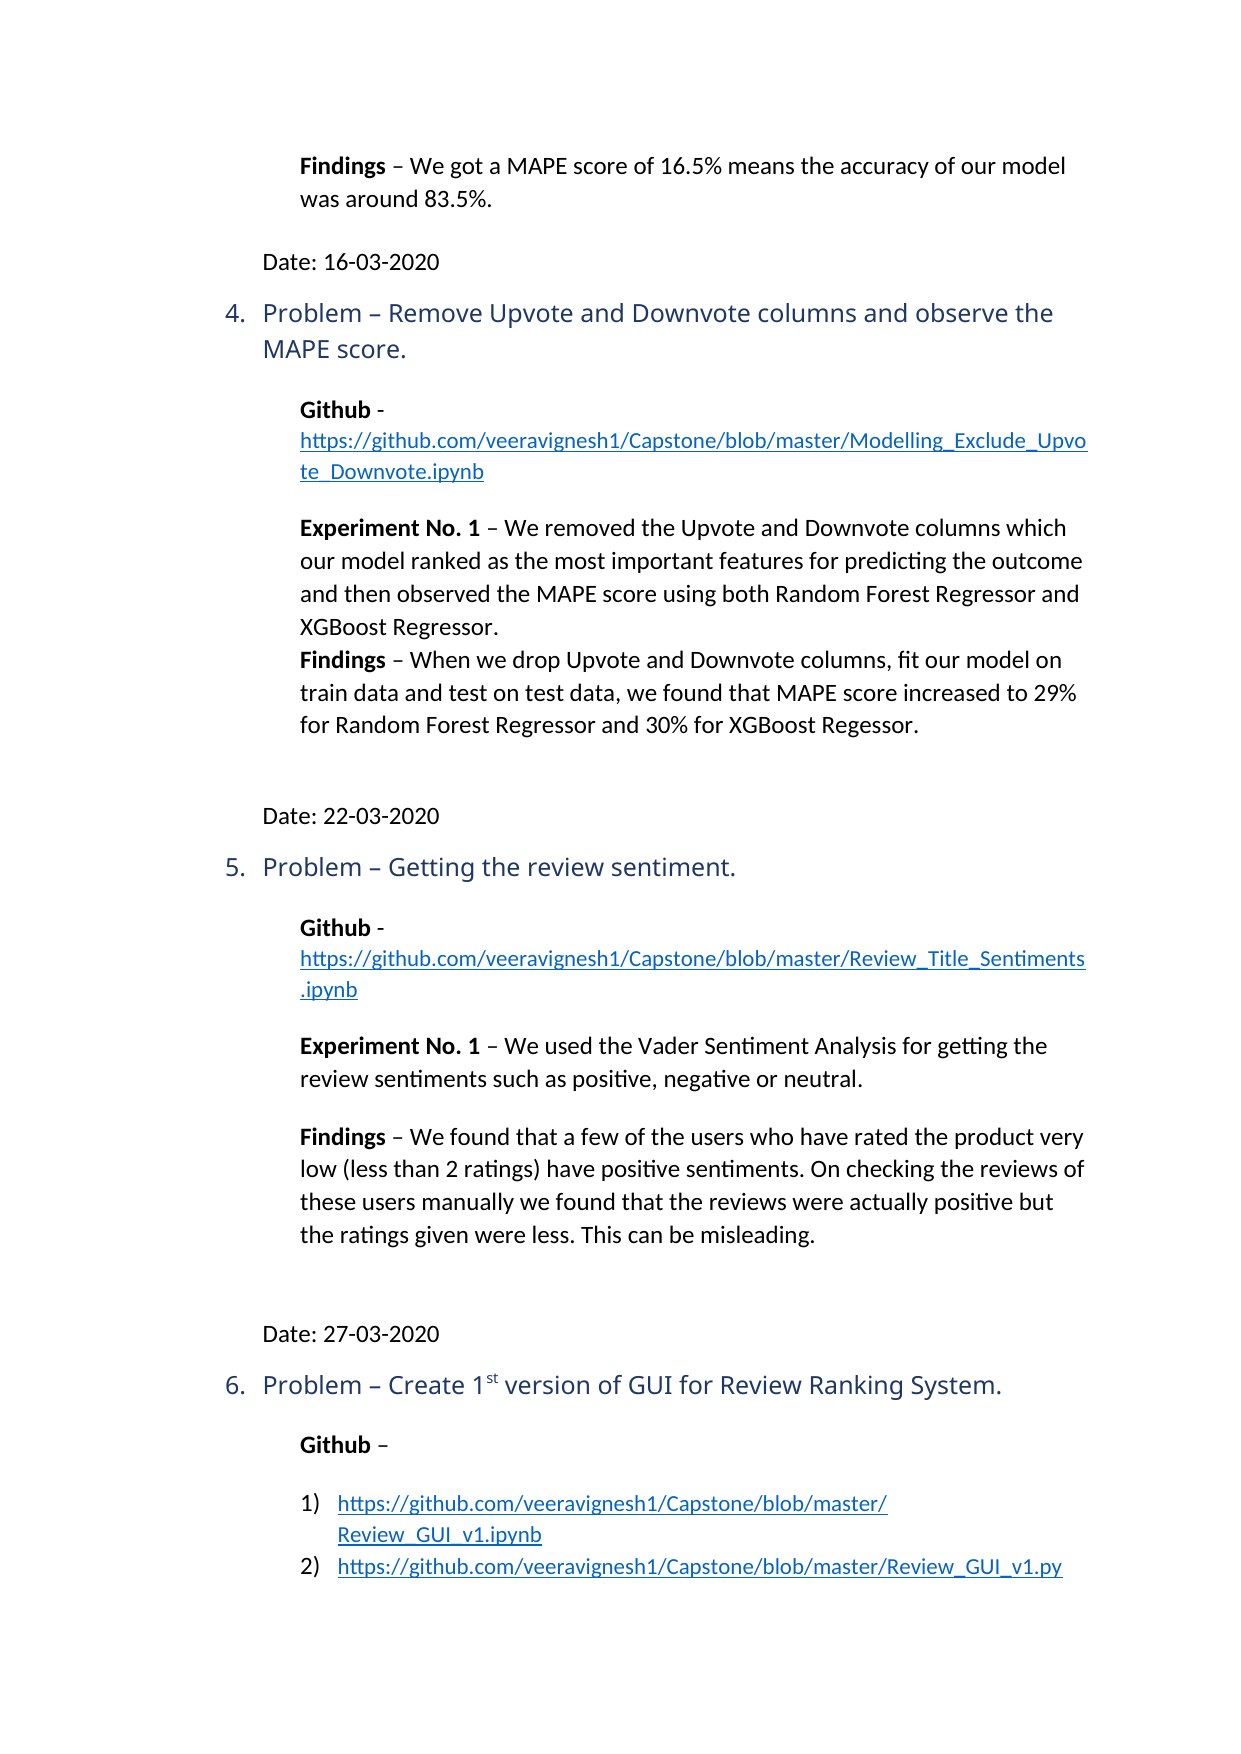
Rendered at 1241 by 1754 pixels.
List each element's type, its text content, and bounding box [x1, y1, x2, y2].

subtitle Problem – Remove Upvote and Downvote columns and observe the MAPE score. [225, 295, 1090, 366]
list Date: 22-03-2020 [187, 800, 1090, 831]
list https://github.com/veeravignesh1/Capstone/blob/master/Review_GUI_v1.py [300, 1550, 1090, 1581]
list Date: 27-03-2020 [187, 1318, 1090, 1349]
list Date: 16-03-2020 [187, 246, 1090, 276]
subtitle Problem – Getting the review sentiment. [225, 850, 1090, 884]
text Github - https://github.com/veeravignesh1/Capstone/blob/master/Review_Title_Sentiments.ipynb [300, 912, 1090, 1003]
subtitle Problem – Create 1st version of GUI for Review Ranking System. [225, 1368, 1090, 1402]
text Experiment No. 1 – We used the Vader Sentiment Analysis for getting the review sentiments such as positive, negative or neutral. [300, 1030, 1090, 1093]
text Github - https://github.com/veeravignesh1/Capstone/blob/master/Modelling_Exclude_Upvote_Downvote.ipynb [300, 394, 1090, 485]
text Github – [300, 1429, 1090, 1460]
text Experiment No. 1 – We removed the Upvote and Downvote columns which our model ranked as the most important features for predicting the outcome and then observed the MAPE score using both Random Forest Regressor and XGBoost Regressor. Findings – When we drop Upvote and Downvote columns, fit our model on train data and test on test data, we found that MAPE score increased to 29% for Random Forest Regressor and 30% for XGBoost Regessor. [300, 512, 1090, 740]
list https://github.com/veeravignesh1/Capstone/blob/master/Review_GUI_v1.ipynb [300, 1487, 1090, 1548]
list Findings – We found that a few of the users who have rated the product very low (less than 2 ratings) have positive sentiments. On checking the reviews of these users manually we found that the reviews were actually positive but the ratings given were less. This can be misleading. [300, 1121, 1090, 1250]
list Findings – We got a MAPE score of 16.5% means the accuracy of our model was around 83.5%. [300, 150, 1090, 244]
